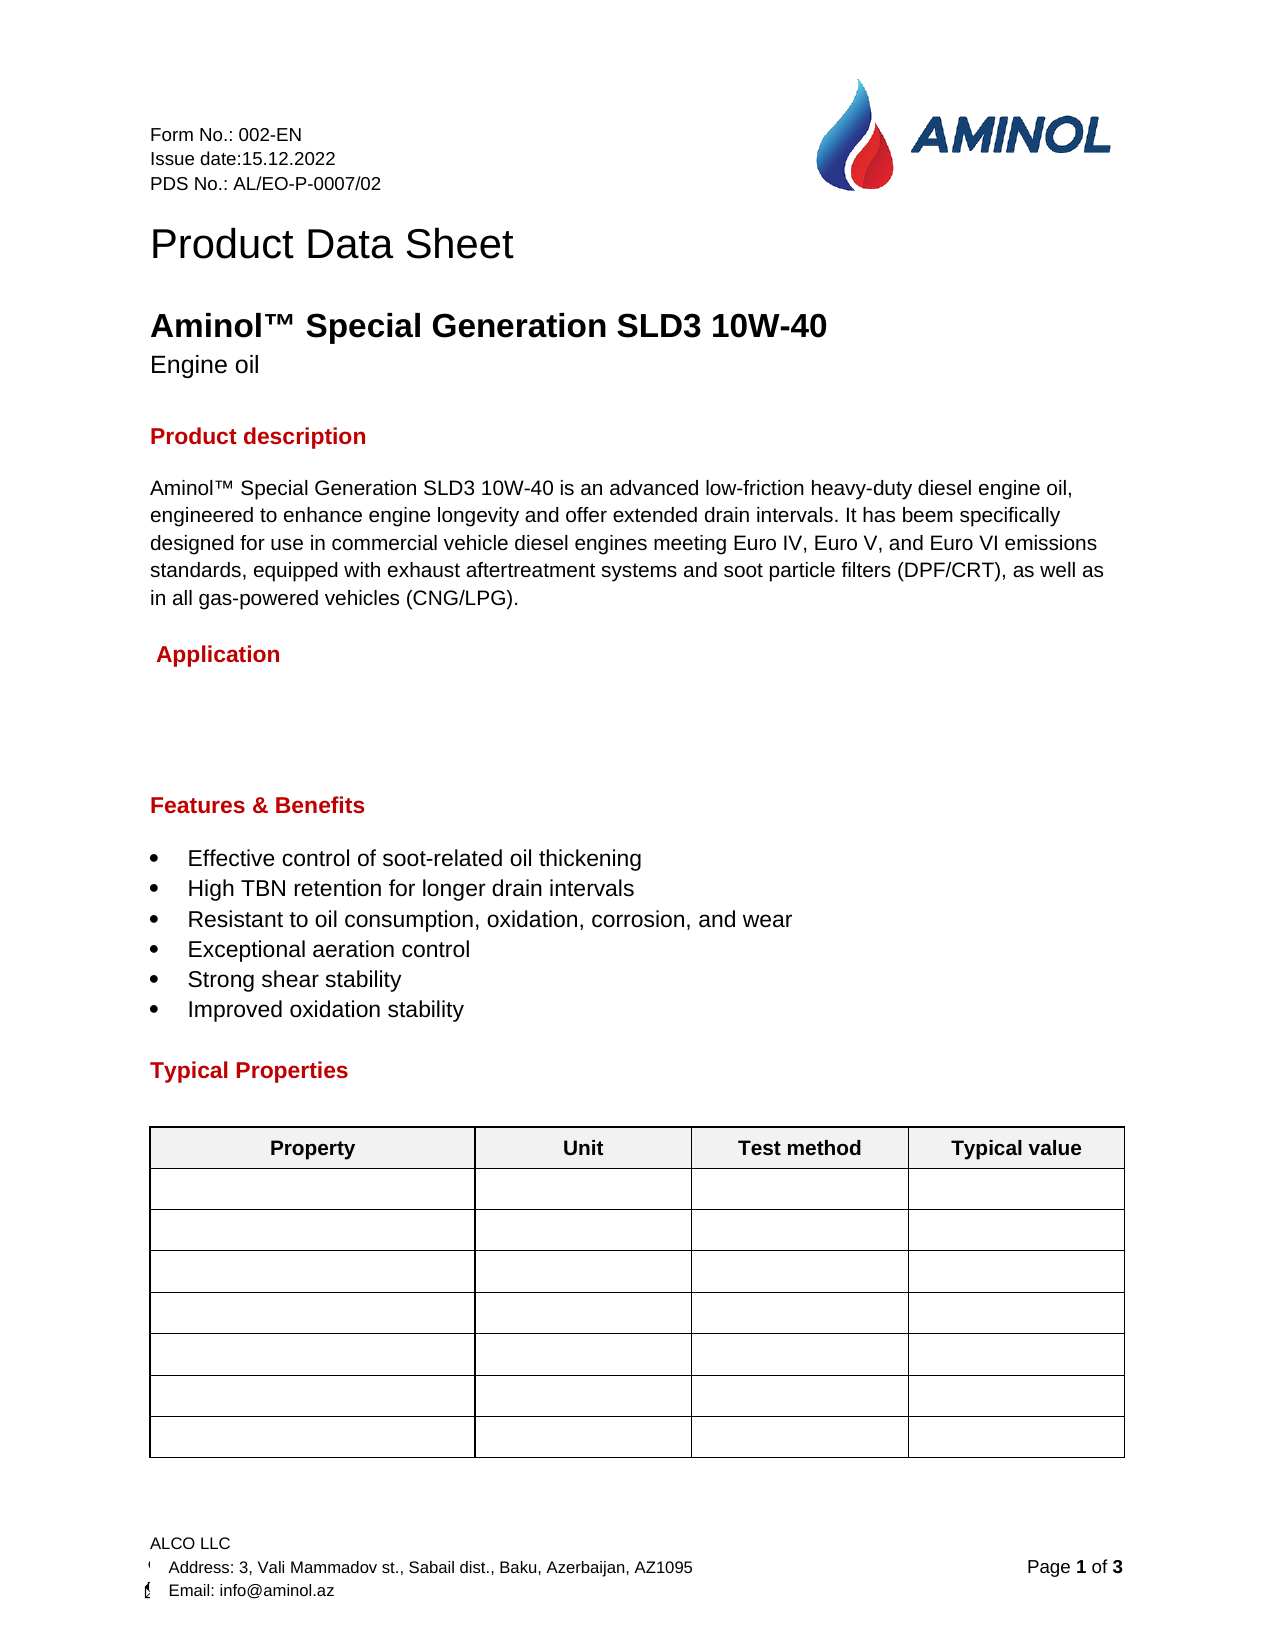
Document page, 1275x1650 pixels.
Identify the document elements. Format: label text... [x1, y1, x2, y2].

table_cell [692, 1293, 908, 1333]
table_header Property [151, 1128, 474, 1168]
table_cell [151, 1376, 474, 1416]
table_cell [692, 1210, 908, 1250]
list Exceptional aeration control [150, 936, 1125, 962]
text Aminol™ Special Generation SLD3 10W-40 [150, 306, 1125, 345]
text Aminol™ Special Generation SLD3 10W-40 is an advanced low-friction heavy-duty diesel engine oil, engineered to enhance engine longevity and offer extended drain intervals. It has beem specifically designed for use in commercial vehicle diesel engines meeting Euro IV, Euro V, and Euro VI emissions standards, equipped with exhaust aftertreatment systems and soot particle filters (DPF/CRT), as well as in all gas-powered vehicles (CNG/LPG). [150, 476, 1125, 609]
table_cell [909, 1376, 1124, 1416]
table_cell [909, 1334, 1124, 1374]
list Resistant to oil consumption, oxidation, corrosion, and wear [150, 906, 1125, 932]
table_cell [909, 1210, 1124, 1250]
table_cell [909, 1169, 1124, 1209]
table_cell [476, 1210, 691, 1250]
table_cell [151, 1251, 474, 1292]
table_header Unit [476, 1128, 691, 1168]
text Engine oil [150, 350, 1125, 379]
table_cell [909, 1251, 1124, 1292]
table_cell [692, 1417, 908, 1457]
table_cell [476, 1293, 691, 1333]
table_header Test method [692, 1128, 908, 1168]
text Typical Properties [150, 1057, 1125, 1083]
picture [142, 1556, 150, 1579]
table_cell [476, 1169, 691, 1209]
table_cell [151, 1417, 474, 1457]
text Application [150, 641, 1125, 667]
table_cell [909, 1293, 1124, 1333]
text Features & Benefits [150, 792, 1125, 819]
list Improved oxidation stability [150, 996, 1125, 1023]
list Strong shear stability [150, 966, 1125, 992]
table_cell [476, 1376, 691, 1416]
table_cell [151, 1169, 474, 1209]
list High TBN retention for longer drain intervals [150, 875, 1125, 902]
table_cell [692, 1376, 908, 1416]
table_cell [692, 1251, 908, 1292]
table_cell [692, 1334, 908, 1374]
picture [143, 1580, 150, 1599]
list Effective control of soot-related oil thickening [150, 845, 1125, 872]
picture [806, 74, 1125, 198]
text Product description [150, 423, 1125, 449]
table_cell [151, 1293, 474, 1333]
table_cell [151, 1334, 474, 1374]
text Product Data Sheet [150, 220, 1125, 268]
table_cell [476, 1417, 691, 1457]
table_header Typical value [909, 1128, 1124, 1168]
table_cell [692, 1169, 908, 1209]
table_cell [476, 1251, 691, 1292]
table_cell [476, 1334, 691, 1374]
table_cell [909, 1417, 1124, 1457]
table_cell [151, 1210, 474, 1250]
